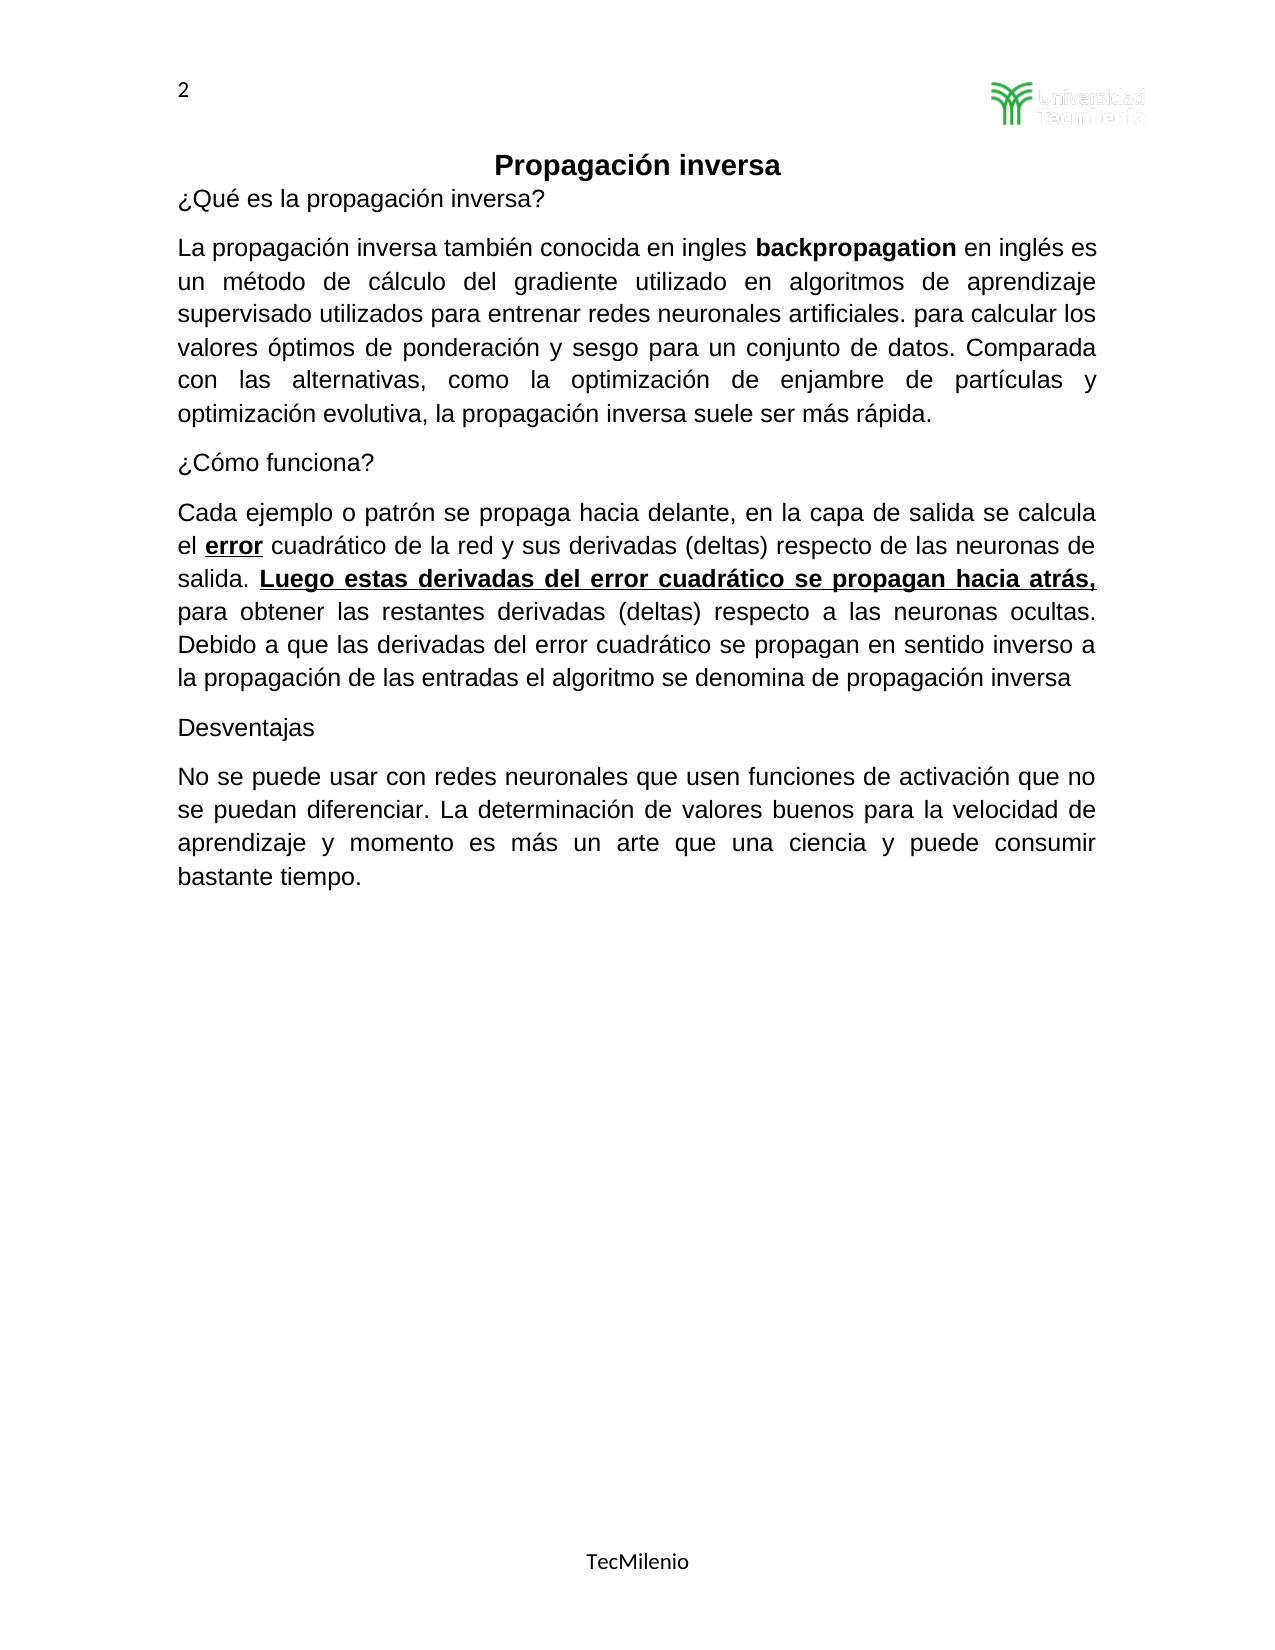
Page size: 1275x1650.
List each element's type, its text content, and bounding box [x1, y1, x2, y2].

subtitle Propagación inversa [177, 148, 1098, 181]
text ¿Qué es la propagación inversa? [177, 184, 1098, 212]
text ¿Cómo funciona? [177, 448, 1098, 477]
text No se puede usar con redes neuronales que usen funciones de activación que no se puedan diferenciar. La determinación de valores buenos para la velocidad de aprendizaje y momento es más un arte que una ciencia y puede consumir bastante tiempo. [177, 762, 1098, 890]
text La propagación inversa también conocida en ingles backpropagation en inglés es un método de cálculo del gradiente utilizado en algoritmos de aprendizaje supervisado utilizados para entrenar redes neuronales artificiales. para calcular los valores óptimos de ponderación y sesgo para un conjunto de datos. Comparada con las alternativas, como la optimización de enjambre de partículas y optimización evolutiva, la propagación inversa suele ser más rápida. [177, 233, 1098, 427]
text Cada ejemplo o patrón se propaga hacia delante, en la capa de salida se calcula el error cuadrático de la red y sus derivadas (deltas) respecto de las neuronas de salida. Luego estas derivadas del error cuadrático se propagan hacia atrás, para obtener las restantes derivadas (deltas) respecto a las neuronas ocultas. Debido a que las derivadas del error cuadrático se propagan en sentido inverso a la propagación de las entradas el algoritmo se denomina de propagación inversa [177, 498, 1098, 692]
text Desventajas [177, 713, 1098, 741]
picture [978, 65, 1168, 137]
